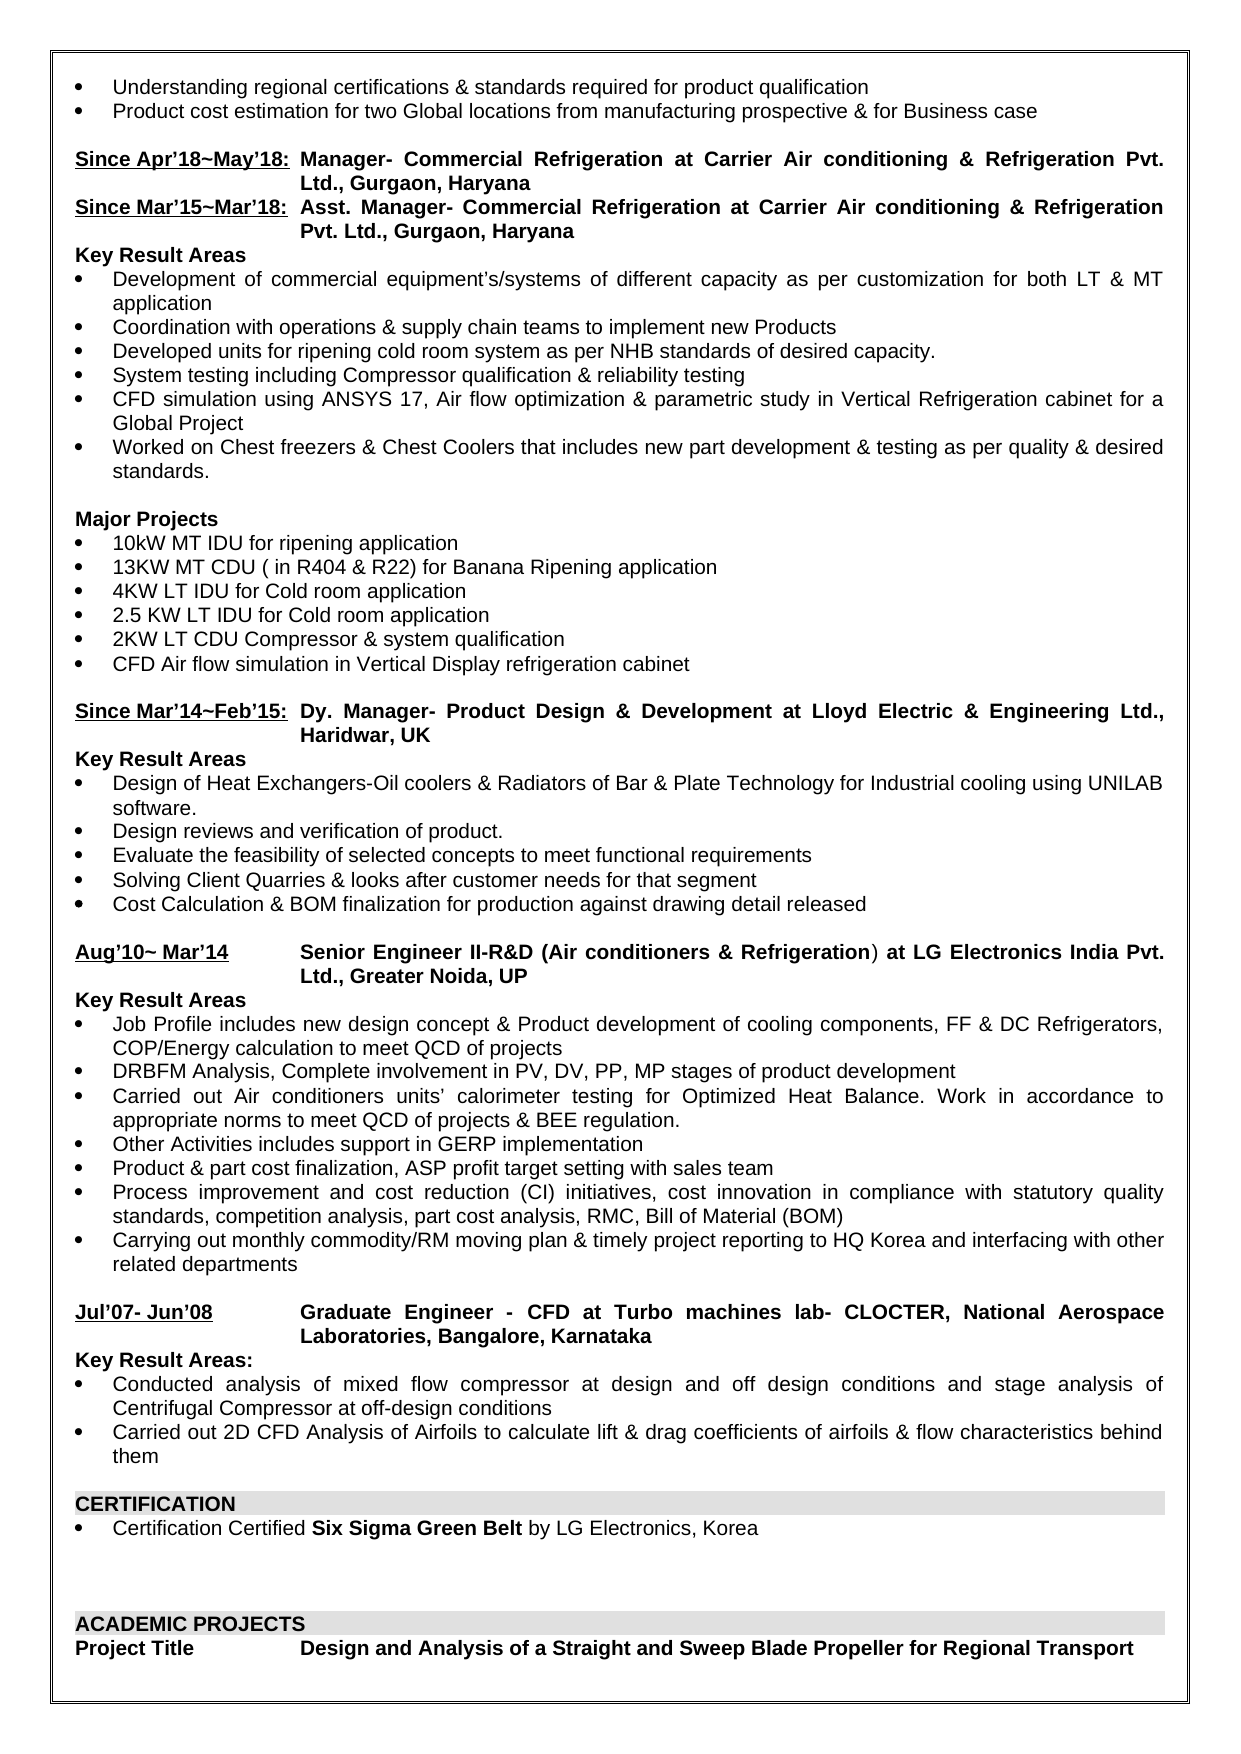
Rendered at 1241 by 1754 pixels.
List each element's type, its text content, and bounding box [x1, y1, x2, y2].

list Process improvement and cost reduction (CI) initiatives, cost innovation in compliance with statutory quality standards, competition analysis, part cost analysis, RMC, Bill of Material (BOM) [75, 1179, 1165, 1228]
list Development of commercial equipment’s/systems of different capacity as per customization for both LT & MT application [75, 267, 1165, 315]
list 4KW LT IDU for Cold room application [75, 579, 1165, 603]
list Certification Certified Six Sigma Green Belt by LG Electronics, Korea [75, 1515, 1165, 1539]
text Since Apr’18~May’18: Manager- Commercial Refrigeration at Carrier Air conditioning & Refrigeration Pvt. Ltd., Gurgaon, Haryana [75, 147, 1165, 195]
list Other Activities includes support in GERP implementation [75, 1131, 1165, 1156]
list Solving Client Quarries & looks after customer needs for that segment [75, 867, 1165, 891]
list Carrying out monthly commodity/RM moving plan & timely project reporting to HQ Korea and interfacing with other related departments [75, 1228, 1165, 1276]
list Design reviews and verification of product. [75, 819, 1165, 843]
list Worked on Chest freezers & Chest Coolers that includes new part development & testing as per quality & desired standards. [75, 435, 1165, 483]
list 2KW LT CDU Compressor & system qualification [75, 627, 1165, 651]
list Product & part cost finalization, ASP profit target setting with sales team [75, 1156, 1165, 1179]
list Evaluate the feasibility of selected concepts to meet functional requirements [75, 843, 1165, 867]
text Key Result Areas [75, 987, 1165, 1011]
list Understanding regional certifications & standards required for product qualification [75, 75, 1165, 99]
text Key Result Areas [75, 747, 1165, 771]
text Since Mar’14~Feb’15: Dy. Manager- Product Design & Development at Lloyd Electric & Engineering Ltd., Haridwar, UK [75, 699, 1165, 747]
text Project Title Design and Analysis of a Straight and Sweep Blade Propeller for Regional Transport [75, 1635, 1165, 1659]
text Key Result Areas [75, 243, 1165, 267]
list Carried out 2D CFD Analysis of Airfoils to calculate lift & drag coefficients of airfoils & flow characteristics behind them [75, 1419, 1165, 1467]
list DRBFM Analysis, Complete involvement in PV, DV, PP, MP stages of product development [75, 1059, 1165, 1083]
list CFD simulation using ANSYS 17, Air flow optimization & parametric study in Vertical Refrigeration cabinet for a Global Project [75, 387, 1165, 435]
list CFD Air flow simulation in Vertical Display refrigeration cabinet [75, 651, 1165, 675]
text Since Mar’15~Mar’18: Asst. Manager- Commercial Refrigeration at Carrier Air conditioning & Refrigeration Pvt. Ltd., Gurgaon, Haryana [75, 195, 1165, 243]
list 13KW MT CDU ( in R404 & R22) for Banana Ripening application [75, 555, 1165, 579]
text Aug’10~ Mar’14 Senior Engineer II-R&D (Air conditioners & Refrigeration) at LG Electronics India Pvt. Ltd., Greater Noida, UP [75, 939, 1165, 987]
text Jul’07- Jun’08 Graduate Engineer - CFD at Turbo machines lab- CLOCTER, National Aerospace Laboratories, Bangalore, Karnataka [75, 1299, 1165, 1347]
list Product cost estimation for two Global locations from manufacturing prospective & for Business case [75, 99, 1165, 123]
list System testing including Compressor qualification & reliability testing [75, 363, 1165, 387]
list Design of Heat Exchangers-Oil coolers & Radiators of Bar & Plate Technology for Industrial cooling using UNILAB software. [75, 771, 1165, 819]
list Carried out Air conditioners units’ calorimeter testing for Optimized Heat Balance. Work in accordance to appropriate norms to meet QCD of projects & BEE regulation. [75, 1083, 1165, 1131]
list Conducted analysis of mixed flow compressor at design and off design conditions and stage analysis of Centrifugal Compressor at off-design conditions [75, 1371, 1165, 1419]
text Key Result Areas: [75, 1347, 1165, 1371]
text CERTIFICATION [75, 1491, 1165, 1515]
list Job Profile includes new design concept & Product development of cooling components, FF & DC Refrigerators, COP/Energy calculation to meet QCD of projects [75, 1011, 1165, 1059]
list 10kW MT IDU for ripening application [75, 531, 1165, 555]
text Major Projects [75, 507, 1165, 531]
list Cost Calculation & BOM finalization for production against drawing detail released [75, 891, 1165, 916]
list Coordination with operations & supply chain teams to implement new Products [75, 315, 1165, 339]
list 2.5 KW LT IDU for Cold room application [75, 603, 1165, 627]
text ACADEMIC PROJECTS [75, 1611, 1165, 1635]
list Developed units for ripening cold room system as per NHB standards of desired capacity. [75, 339, 1165, 363]
